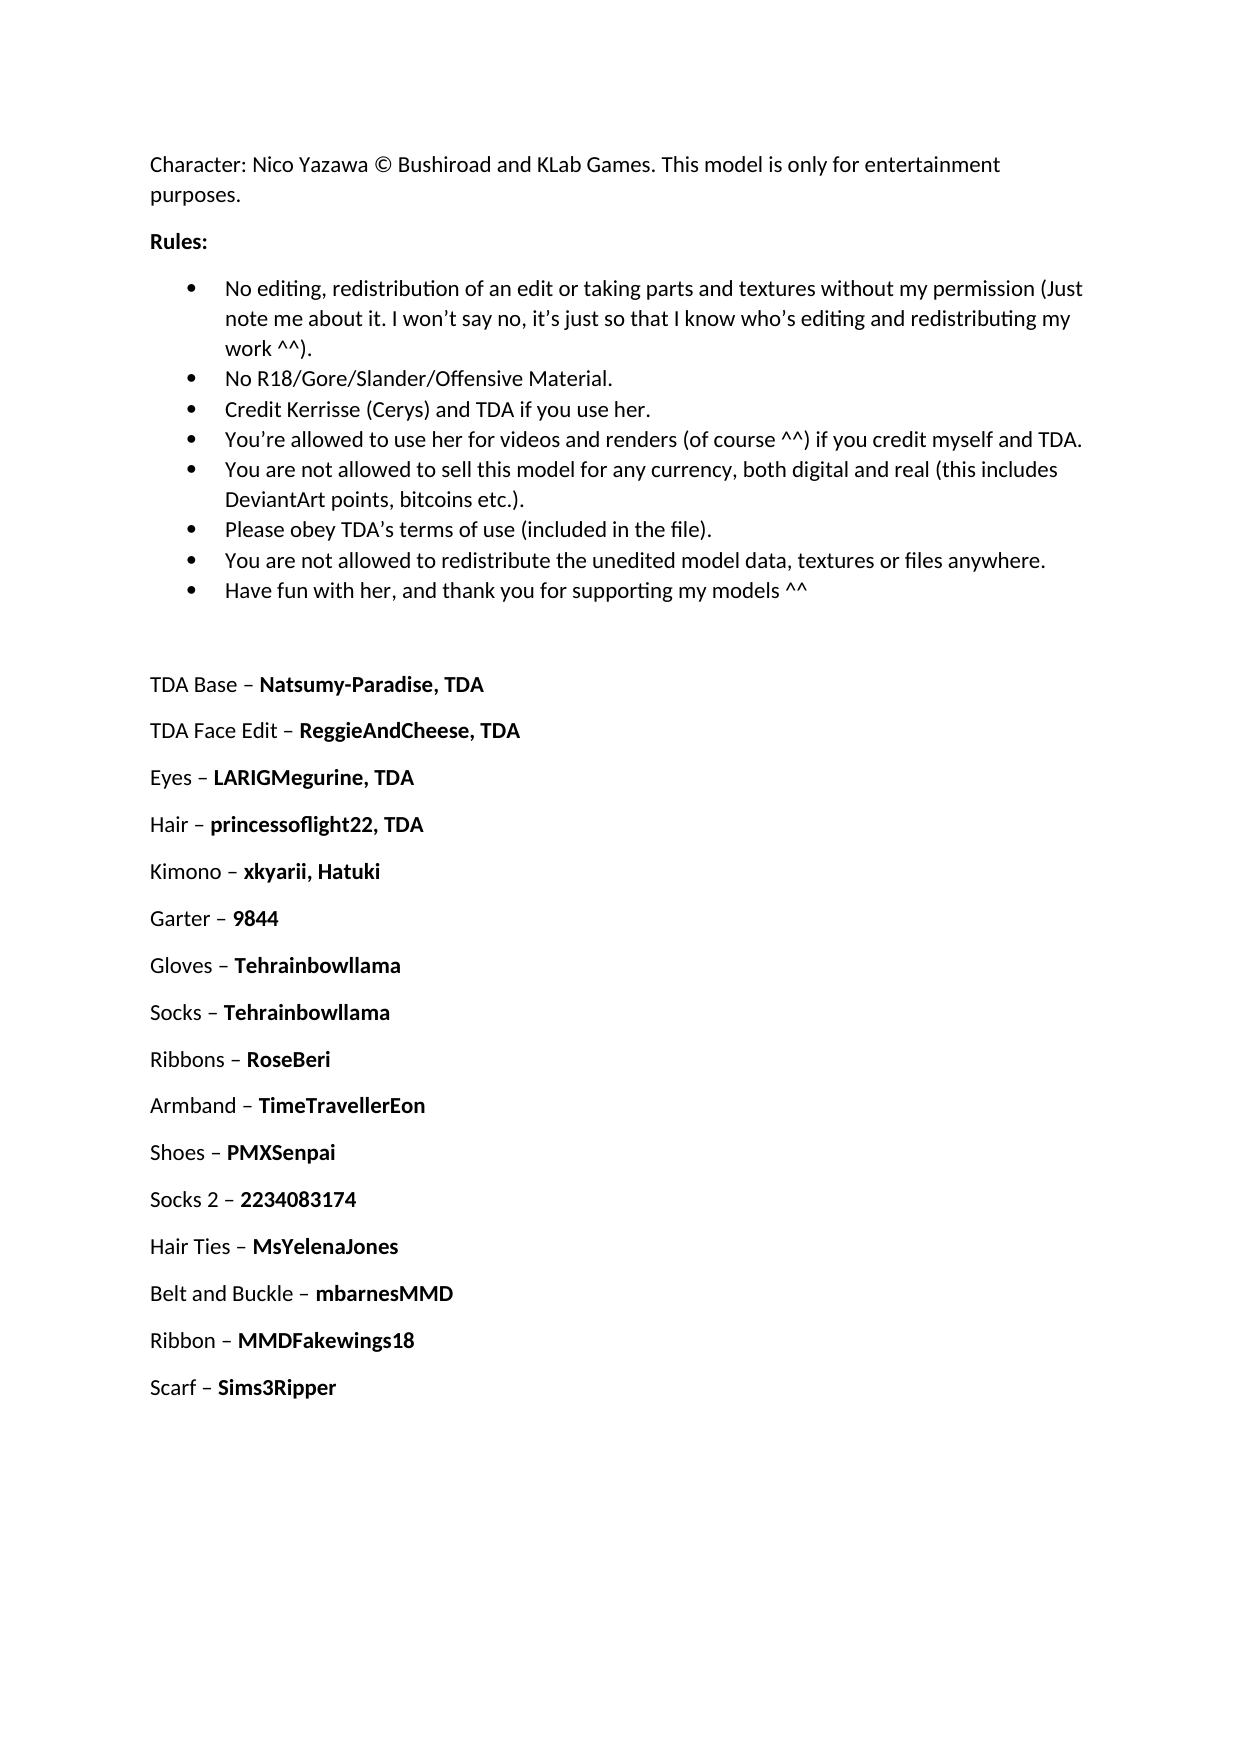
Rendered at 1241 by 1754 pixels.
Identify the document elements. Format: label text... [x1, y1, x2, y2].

text TDA Face Edit – ReggieAndCheese, TDA [150, 717, 1090, 745]
text Ribbons – RoseBeri [150, 1045, 1090, 1073]
text Shoes – PMXSenpai [150, 1138, 1090, 1167]
text Eyes – LARIGMegurine, TDA [150, 763, 1090, 792]
list Credit Kerrisse (Cerys) and TDA if you use her. [187, 395, 1090, 423]
text Socks – Tehrainbowllama [150, 998, 1090, 1026]
text TDA Base – Natsumy-Paradise, TDA [150, 670, 1090, 698]
list No editing, redistribution of an edit or taking parts and textures without my permission (Just note me about it. I won’t say no, it’s just so that I know who’s editing and redistributing my work ^^). [187, 274, 1090, 362]
text Armband – TimeTravellerEon [150, 1092, 1090, 1120]
text Scarf – Sims3Ripper [150, 1373, 1090, 1401]
text Hair Ties – MsYelenaJones [150, 1232, 1090, 1260]
text Kimono – xkyarii, Hatuki [150, 857, 1090, 885]
text Socks 2 – 2234083174 [150, 1185, 1090, 1213]
text Gloves – Tehrainbowllama [150, 951, 1090, 979]
text Hair – princessoflight22, TDA [150, 810, 1090, 838]
list Please obey TDA’s terms of use (included in the file). [187, 516, 1090, 544]
list No R18/Gore/Slander/Offensive Material. [187, 364, 1090, 393]
text Belt and Buckle – mbarnesMMD [150, 1279, 1090, 1307]
list Have fun with her, and thank you for supporting my models ^^ [187, 576, 1090, 604]
list You’re allowed to use her for videos and renders (of course ^^) if you credit myself and TDA. [187, 425, 1090, 453]
list You are not allowed to sell this model for any currency, both digital and real (this includes DeviantArt points, bitcoins etc.). [187, 455, 1090, 513]
text Character: Nico Yazawa © Bushiroad and KLab Games. This model is only for entertainment purposes. [150, 150, 1090, 208]
text Garter – 9844 [150, 904, 1090, 932]
text Rules: [150, 227, 1090, 255]
list You are not allowed to redistribute the unedited model data, textures or files anywhere. [187, 546, 1090, 574]
text Ribbon – MMDFakewings18 [150, 1326, 1090, 1354]
